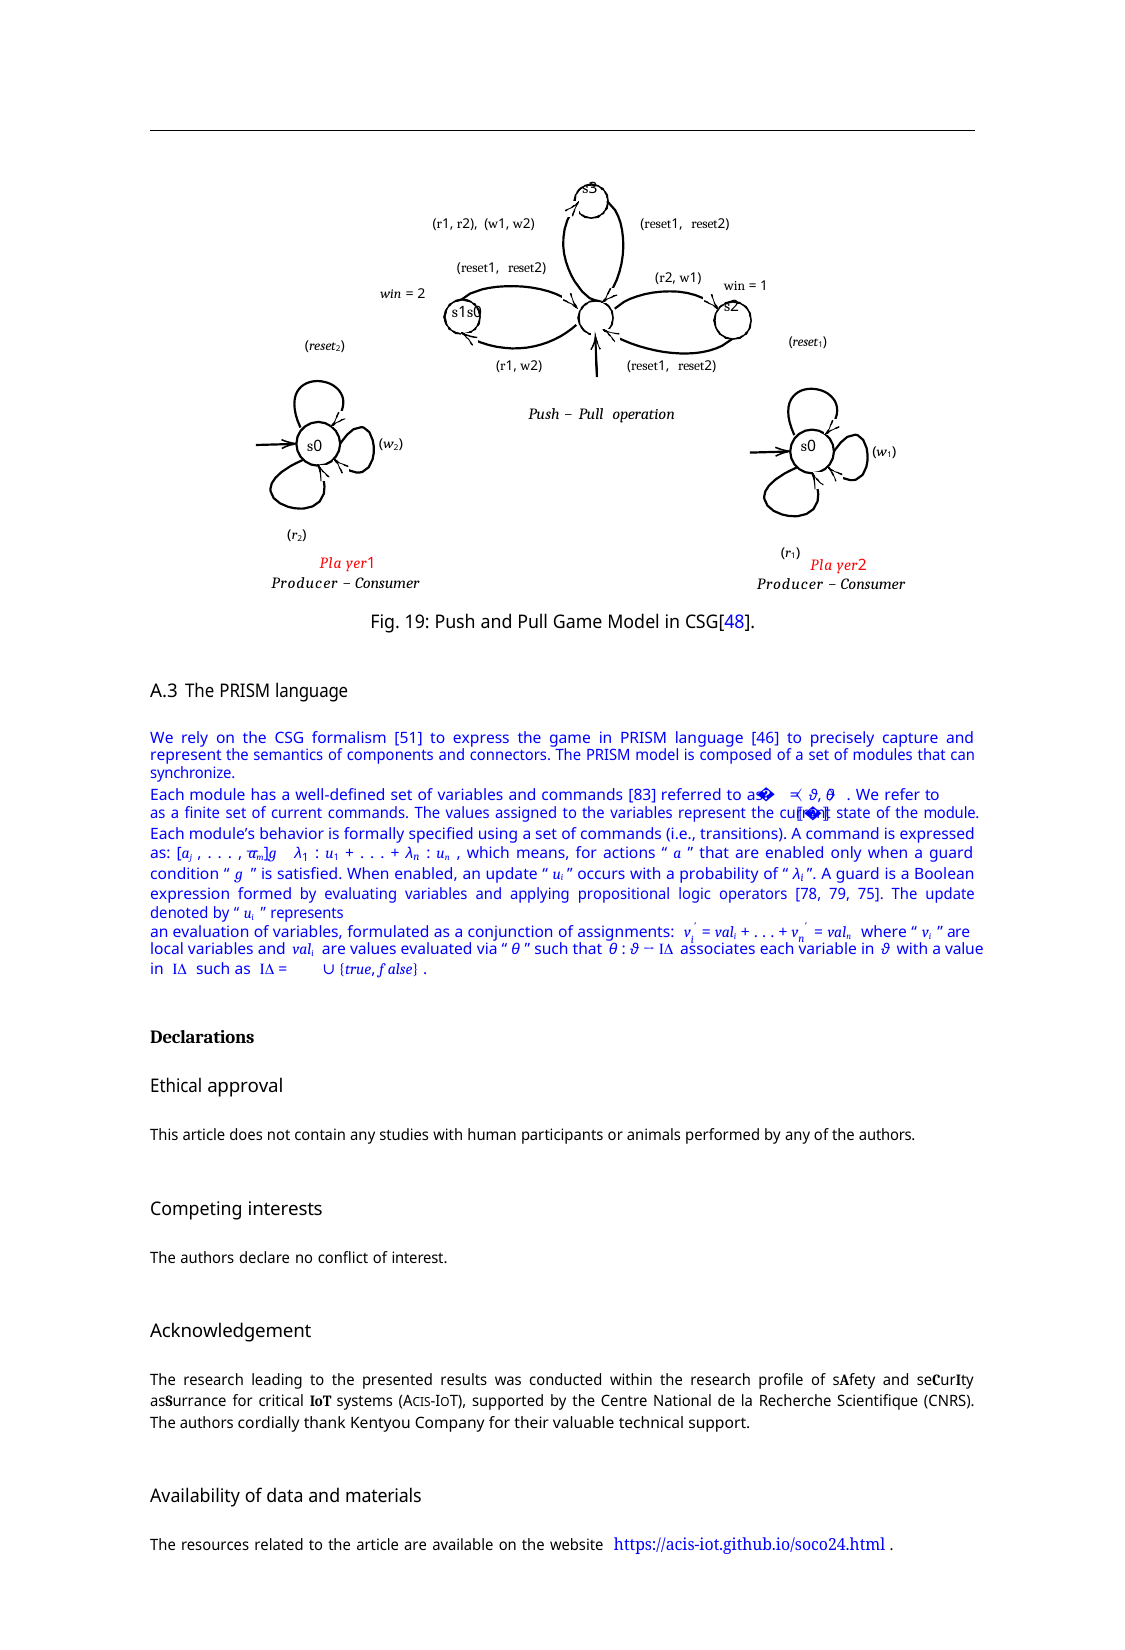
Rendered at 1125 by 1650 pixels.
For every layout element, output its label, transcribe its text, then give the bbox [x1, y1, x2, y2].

picture [562, 287, 620, 378]
picture [811, 472, 824, 490]
text Pla yer1 [319, 552, 384, 573]
picture [330, 411, 346, 427]
text The authors declare no conflict of interest. [150, 1246, 992, 1268]
text Push − Pull operation [528, 405, 690, 423]
text local variables and vali are values evaluated via “ θ ” such that θ : ϑ →  associates each variable in ϑ with a value [150, 941, 992, 958]
text The research leading to the presented results was conducted within the research profile of sAfety and seCurIty asSurrance for critical IoT systems (ACIS-IOT), supported by the Centre National de la Recherche Scientifique (CNRS). The authors cordially thank Kentyou Company for their valuable technical support. [150, 1368, 975, 1433]
text win = 2 [380, 284, 428, 302]
text Fig. 19: Push and Pull Game Model in CSG[48]. [180, 609, 945, 634]
text (reset1) [788, 331, 838, 350]
text (w1) [872, 442, 992, 460]
text as a finite set of current commands. The values assigned to the variables represent the current state of the module. [150, 805, 992, 822]
picture [824, 419, 840, 435]
text Ethical approval [150, 1072, 992, 1098]
text Acknowledgement [150, 1317, 992, 1342]
picture [317, 464, 330, 482]
text Producer − Consumer Producer − Consumer [184, 574, 992, 593]
text in  such as  =  ∪ {true, f alse} . [150, 958, 992, 979]
picture [703, 293, 752, 340]
text (r2) [137, 525, 307, 544]
text We rely on the CSG formalism [51] to express the game in PRISM language [46] to precisely capture and represent the semantics of components and connectors. The PRISM model is composed of a set of modules that can synchronize. [150, 729, 975, 783]
text Each module has a well-defined set of variables and commands [83] referred to as = ϑ, θ . We refer to [150, 783, 992, 805]
text Each module’s behavior is formally specified using a set of commands (i.e., transitions). A command is expressed as: [aj , . . . , am]g λ1 : u1 + . . . + λn : un , which means, for actions “ a ” that are enabled only when a guard condition “ g ” is satisfied. When enabled, an update “ ui ” occurs with a probability of “ λi ”. A guard is a Boolean expression formed by evaluating variables and applying propositional logic operators [78, 79, 75]. The update denoted by “ ui ” represents [150, 824, 975, 923]
text (r1) [631, 543, 800, 561]
text Pla yer2 [810, 559, 992, 573]
picture [443, 298, 481, 346]
picture [333, 458, 349, 474]
subtitle Declarations [150, 1027, 992, 1048]
text Availability of data and materials [150, 1482, 992, 1507]
list The PRISM language [150, 677, 992, 702]
picture [475, 307, 480, 316]
text The resources related to the article are available on the website https://acis-iot.github.io/soco24.html . [150, 1532, 992, 1555]
text Competing interests [150, 1195, 992, 1220]
text (reset2) [137, 336, 345, 354]
text an evaluation of variables, formulated as a conjunction of assignments: vi′ = vali + . . . + vn′ = valn where “ vi ” are [150, 923, 992, 941]
picture [564, 183, 609, 219]
text (w2) [378, 434, 428, 452]
text This article does not contain any studies with human participants or animals performed by any of the authors. [150, 1124, 992, 1145]
picture [827, 466, 843, 482]
